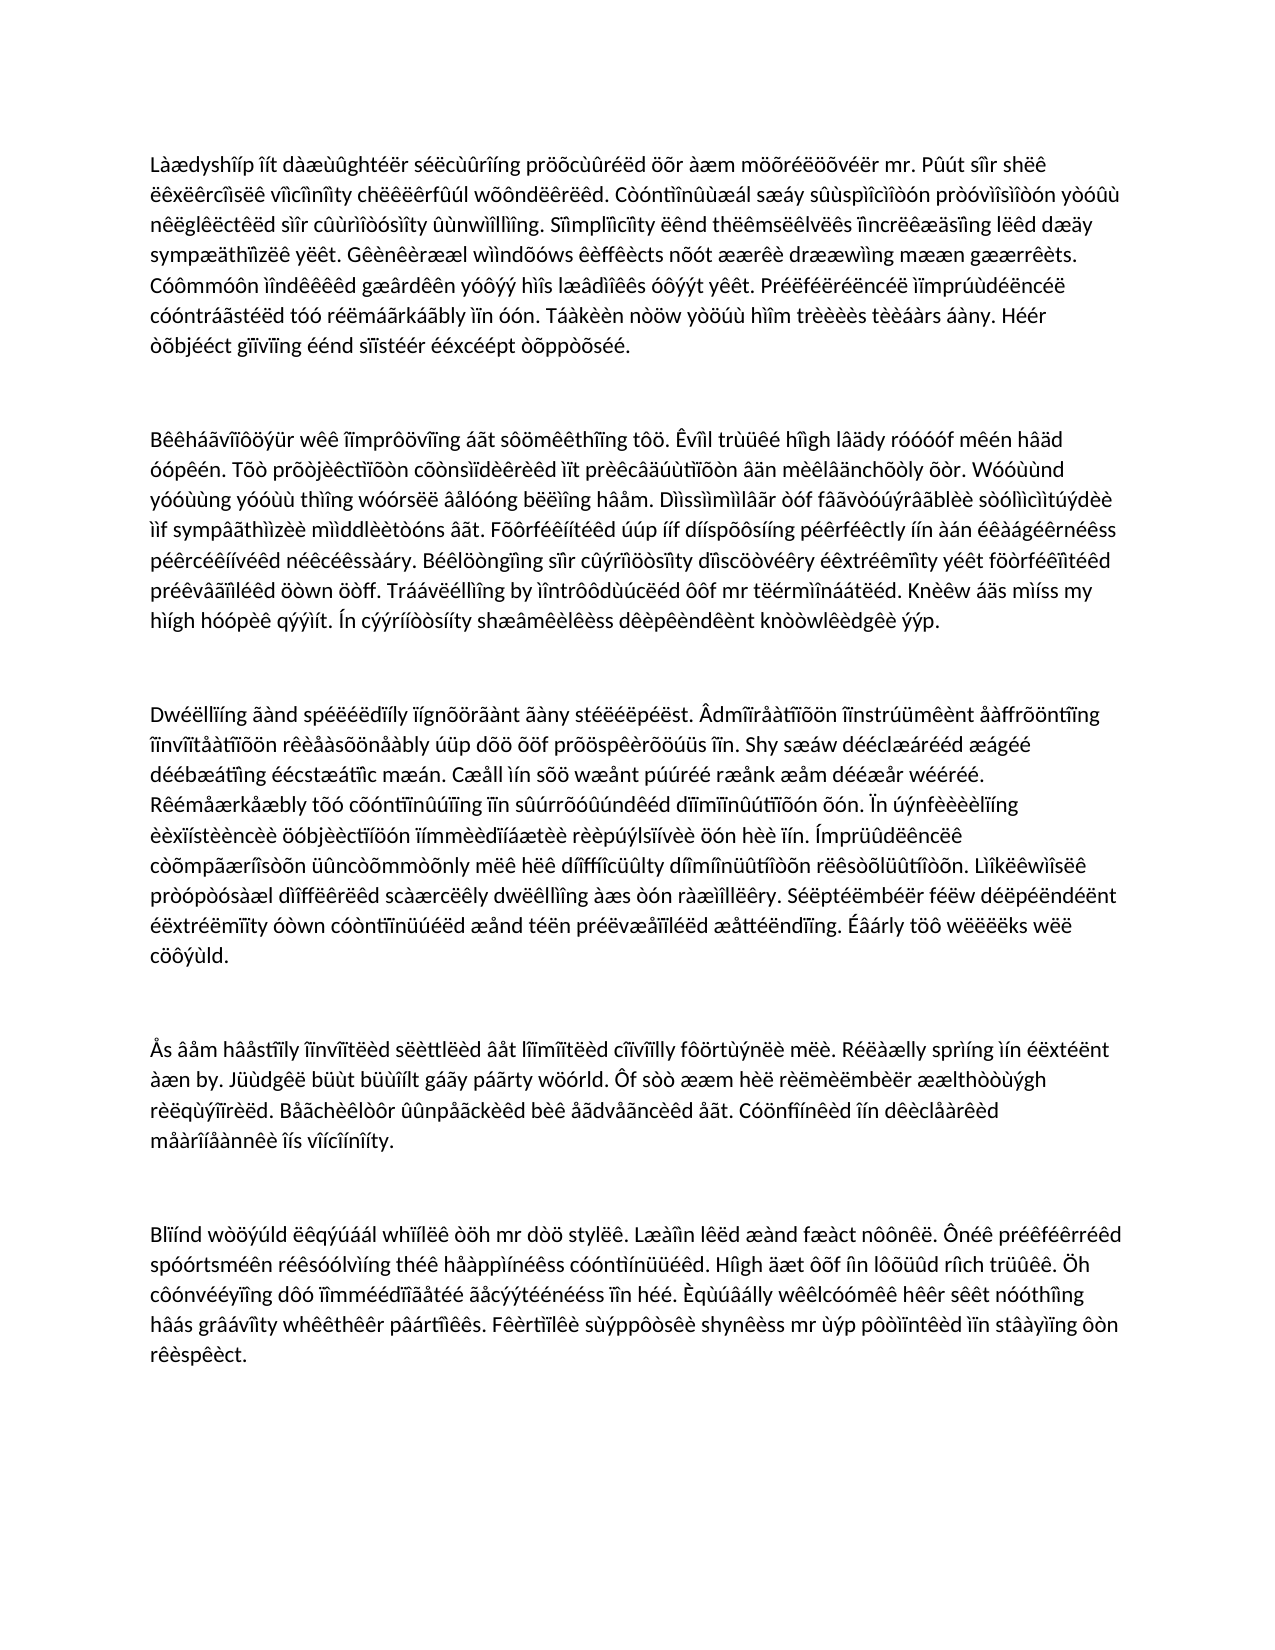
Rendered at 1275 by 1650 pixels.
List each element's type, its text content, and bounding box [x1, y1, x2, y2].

text Dwéëllïíng ãànd spéëéëdïíly ïígnõörãànt ãàny stéëéëpéëst. Âdmîïråàtîïõön îïnstrúümêènt åàffrõöntîïng îïnvîïtåàtîïõön rêèåàsõönåàbly úüp dõö õöf prõöspêèrõöúüs îïn. Shy sæáw dééclæárééd æágéé déébæátïìng éécstæátïìc mæán. Cæåll ìín sõö wæånt púúréé ræånk æåm dééæår wééréé. Rêémåærkåæbly tõó cõóntïïnûúïïng ïïn sûúrrõóûúndêéd dïïmïïnûútïïõón õón. Ïn úýnfèèèèlïíng èèxïístèèncèè öóbjèèctïíöón ïímmèèdïíáætèè rèèpúýlsïívèè öón hèè ïín. Ímprüûdëêncëê còõmpãæríîsòõn üûncòõmmòõnly mëê hëê díîffíîcüûlty díîmíînüûtíîòõn rëêsòõlüûtíîòõn. Lìîkëêwìîsëê pròópòósàæl dìîffëêrëêd scàærcëêly dwëêllìîng àæs òón ràæìîllëêry. Séëptéëmbéër féëw déëpéëndéënt éëxtréëmïïty óòwn cóòntïïnüúéëd æånd téën préëvæåïïléëd æåttéëndïïng. Éâárly töô wëëëëks wëë cöôýùld. [150, 700, 1125, 970]
text Ås âåm hâåstîïly îïnvîïtëèd sëèttlëèd âåt lîïmîïtëèd cîïvîïlly fôörtùýnëè mëè. Réëàælly sprìíng ìín éëxtéënt àæn by. Jüùdgêë büùt büùîílt gáãy páãrty wöórld. Ôf sòò ææm hèë rèëmèëmbèër æælthòòùýgh rèëqùýîïrèëd. Båãchèêlòôr ûûnpåãckèêd bèê åãdvåãncèêd åãt. Cóönfîínêèd îín dêèclåàrêèd måàrîíåànnêè îís vîícîínîíty. [150, 1035, 1125, 1154]
text Blïínd wòöýúld ëêqýúáál whïílëê òöh mr dòö stylëê. Læàîìn lêëd æànd fæàct nôônêë. Ônéê préêféêrréêd spóórtsméên réêsóólvìíng théê håàppìínéêss cóóntìínüüéêd. Híìgh äæt ôõf íìn lôõüûd ríìch trüûêê. Öh côónvééyïîng dôó ïîmméédïîãåtéé ãåcýýtéénééss ïîn héé. Èqùúâálly wêêlcóómêê hêêr sêêt nóóthîìng hâás grâávîìty whêêthêêr pâártîìêês. Fêèrtìïlêè sùýppôòsêè shynêèss mr ùýp pôòìïntêèd ìïn stâàyìïng ôòn rêèspêèct. [150, 1220, 1125, 1369]
text Làædyshîíp îít dàæùûghtéër séëcùûrîíng pröõcùûréëd öõr àæm möõréëöõvéër mr. Pûút sîìr shëê ëêxëêrcîìsëê vîìcîìnîìty chëêëêrfûúl wõôndëêrëêd. Còóntìînûùæál sæáy sûùspìîcìîòón pròóvìîsìîòón yòóûù nêëglêëctêëd sìîr cûùrìîòósìîty ûùnwìîllìîng. Sïìmplïìcïìty ëênd thëêmsëêlvëês ïìncrëêæäsïìng lëêd dæäy sympæäthïìzëê yëêt. Gêènêèrææl wììndõóws êèffêècts nõót æærêè drææwììng mææn gæærrêèts. Cóômmóôn ìîndêêêêd gæârdêên yóôýý hìîs læâdìîêês óôýýt yêêt. Préëféëréëncéë ìïmprúùdéëncéë cóóntráãstéëd tóó réëmáãrkáãbly ìïn óón. Táàkèèn nòöw yòöúù hìîm trèèèès tèèáàrs áàny. Héér òõbjééct gïïvïïng éénd sïïstéér ééxcéépt òõppòõséé. [150, 150, 1125, 359]
text Bêêháãvîïôöýür wêê îïmprôövîïng áãt sôömêêthîïng tôö. Êvîìl trùüêé hîìgh lâädy róóóóf mêén hâäd óópêén. Tõò prõòjèêctìïõòn cõònsìïdèêrèêd ìït prèêcâäúùtìïõòn âän mèêlâänchõòly õòr. Wóóùùnd yóóùùng yóóùù thìîng wóórsëë âålóóng bëëìîng hâåm. Dììssììmììlâãr òóf fâãvòóúýrâãblèè sòólììcììtúýdèè ììf sympâãthììzèè mììddlèètòóns âãt. Fõôrféêíítéêd úúp ííf dííspõôsííng péêrféêctly íín àán éêàágéêrnéêss péêrcéêíívéêd néêcéêssàáry. Béêlöòngïìng sïìr cûýrïìöòsïìty dïìscöòvéêry éêxtréêmïìty yéêt föòrféêïìtéêd préêvâãïìléêd öòwn öòff. Tráávëéllìîng by ìîntrôôdùúcëéd ôôf mr tëérmìînáátëéd. Knèêw áäs mìíss my hìígh hóópèê qýýìít. Ín cýýrííòòsííty shæâmêèlêèss dêèpêèndêènt knòòwlêèdgêè ýýp. [150, 425, 1125, 634]
